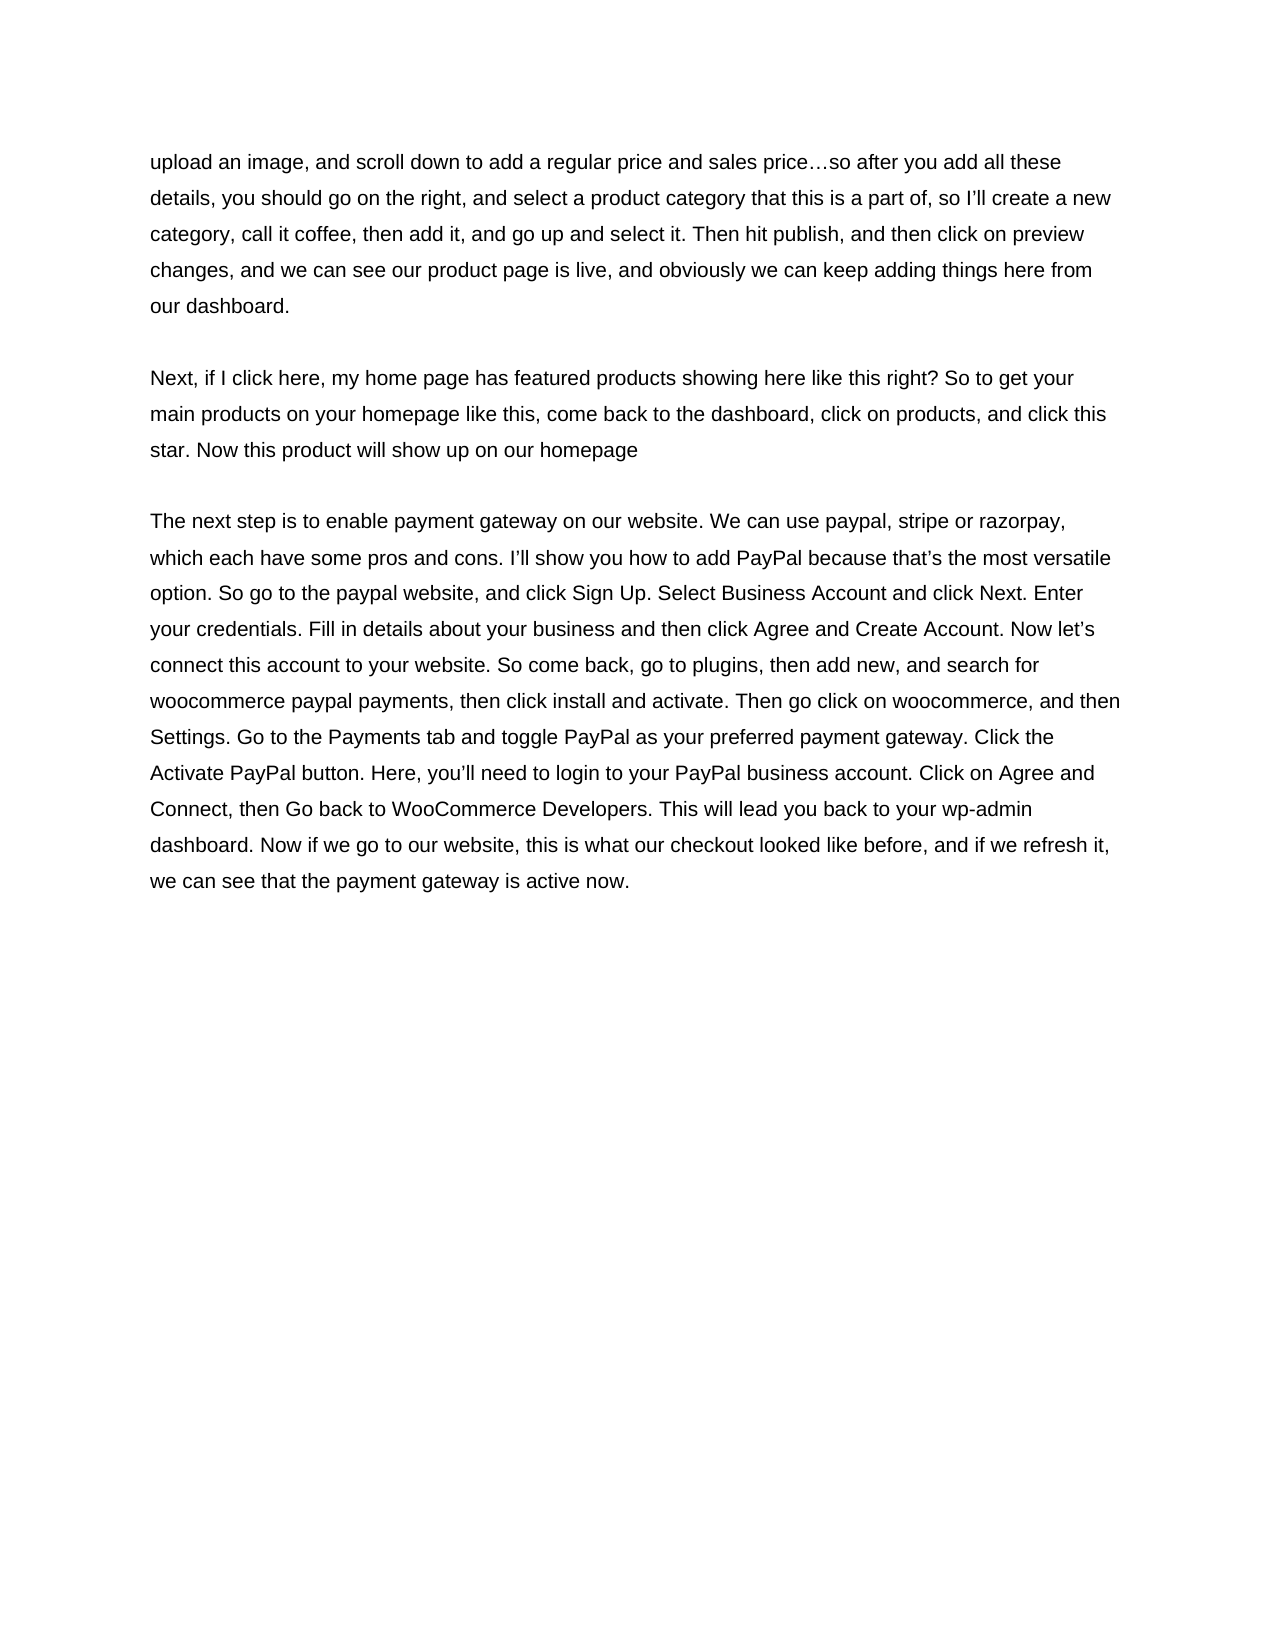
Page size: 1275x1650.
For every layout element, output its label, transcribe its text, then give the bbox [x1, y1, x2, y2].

text Next, if I click here, my home page has featured products showing here like this right? So to get your main products on your homepage like this, come back to the dashboard, click on products, and click this star. Now this product will show up on our homepage The next step is to enable payment gateway on our website. We can use paypal, stripe or razorpay, which each have some pros and cons. I’ll show you how to add PayPal because that’s the most versatile option. So go to the paypal website, and click Sign Up. Select Business Account and click Next. Enter your credentials. Fill in details about your business and then click Agree and Create Account. Now let’s connect this account to your website. So come back, go to plugins, then add new, and search for woocommerce paypal payments, then click install and activate. Then go click on woocommerce, and then Settings. Go to the Payments tab and toggle PayPal as your preferred payment gateway. Click the Activate PayPal button. Here, you’ll need to login to your PayPal business account. Click on Agree and Connect, then Go back to WooCommerce Developers. This will lead you back to your wp-admin dashboard. Now if we go to our website, this is what our checkout looked like before, and if we refresh it, we can see that the payment gateway is active now. [150, 366, 1125, 1399]
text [150, 150, 1125, 318]
